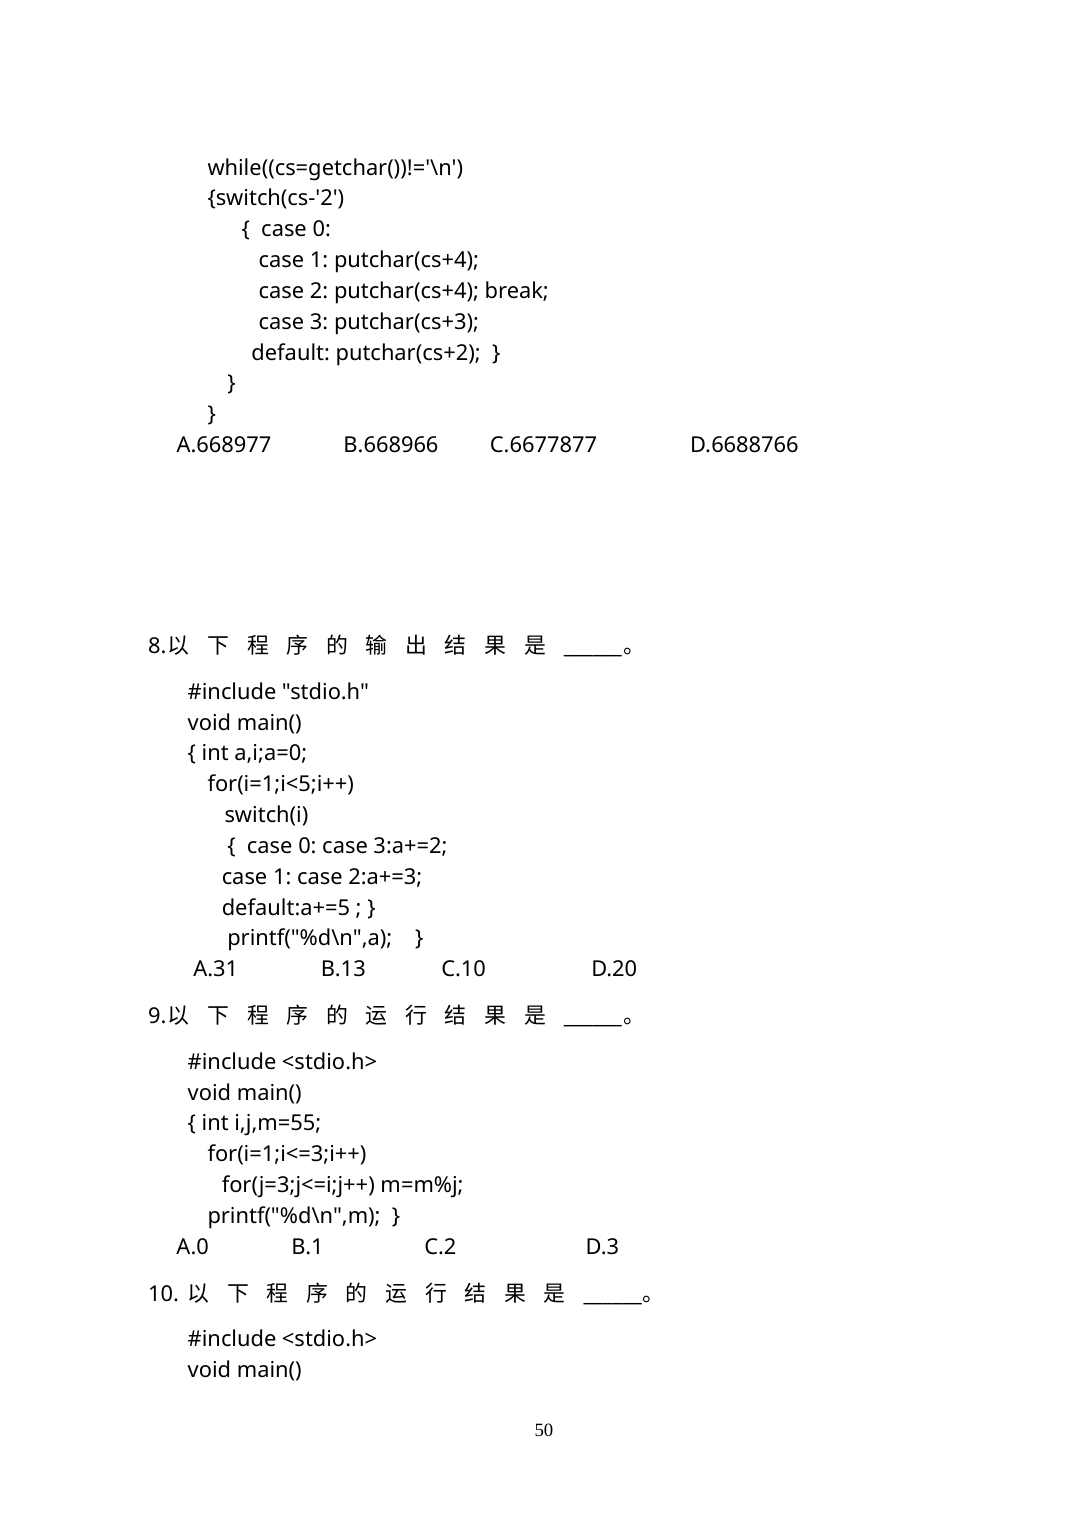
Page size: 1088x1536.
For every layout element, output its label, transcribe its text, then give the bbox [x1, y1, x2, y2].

text void main() [148, 1353, 939, 1384]
text A.31 B.13 C.10 D.20 [148, 953, 939, 983]
text switch(i) [148, 798, 939, 829]
text { int a,i;a=0; [148, 737, 939, 768]
text printf("%d\n",m); } [148, 1199, 939, 1230]
text void main() [148, 1076, 939, 1107]
text {switch(cs-'2') [148, 182, 939, 213]
text } [148, 398, 939, 428]
text { case 0: case 3:a+=2; [148, 829, 939, 860]
text default:a+=5 ; } [148, 891, 939, 922]
text case 2: putchar(cs+4); break; [148, 274, 939, 305]
text 9.以下程序的运行结果是______。 [148, 983, 939, 1045]
text for(i=1;i<5;i++) [148, 768, 939, 798]
text default: putchar(cs+2); } [148, 336, 939, 367]
text 8.以下程序的输出结果是______。 [148, 613, 939, 675]
text } [148, 367, 939, 398]
text for(j=3;j<=i;j++) m=m%j; [148, 1168, 939, 1199]
text while((cs=getchar())!='\n') [148, 151, 939, 182]
text #include <stdio.h> [148, 1323, 939, 1353]
text A.668977 B.668966 C.6677877 D.6688766 [148, 428, 939, 459]
text { case 0: [148, 213, 939, 243]
text case 3: putchar(cs+3); [148, 305, 939, 336]
text void main() [148, 706, 939, 737]
text case 1: case 2:a+=3; [148, 860, 939, 891]
text { int i,j,m=55; [148, 1107, 939, 1138]
text #include <stdio.h> [148, 1045, 939, 1076]
text printf("%d\n",a); } [148, 922, 939, 953]
text 10.以下程序的运行结果是______。 [148, 1261, 939, 1323]
text A.0 B.1 C.2 D.3 [148, 1230, 939, 1261]
text for(i=1;i<=3;i++) [148, 1138, 939, 1168]
text case 1: putchar(cs+4); [148, 243, 939, 274]
text #include "stdio.h" [148, 675, 939, 706]
